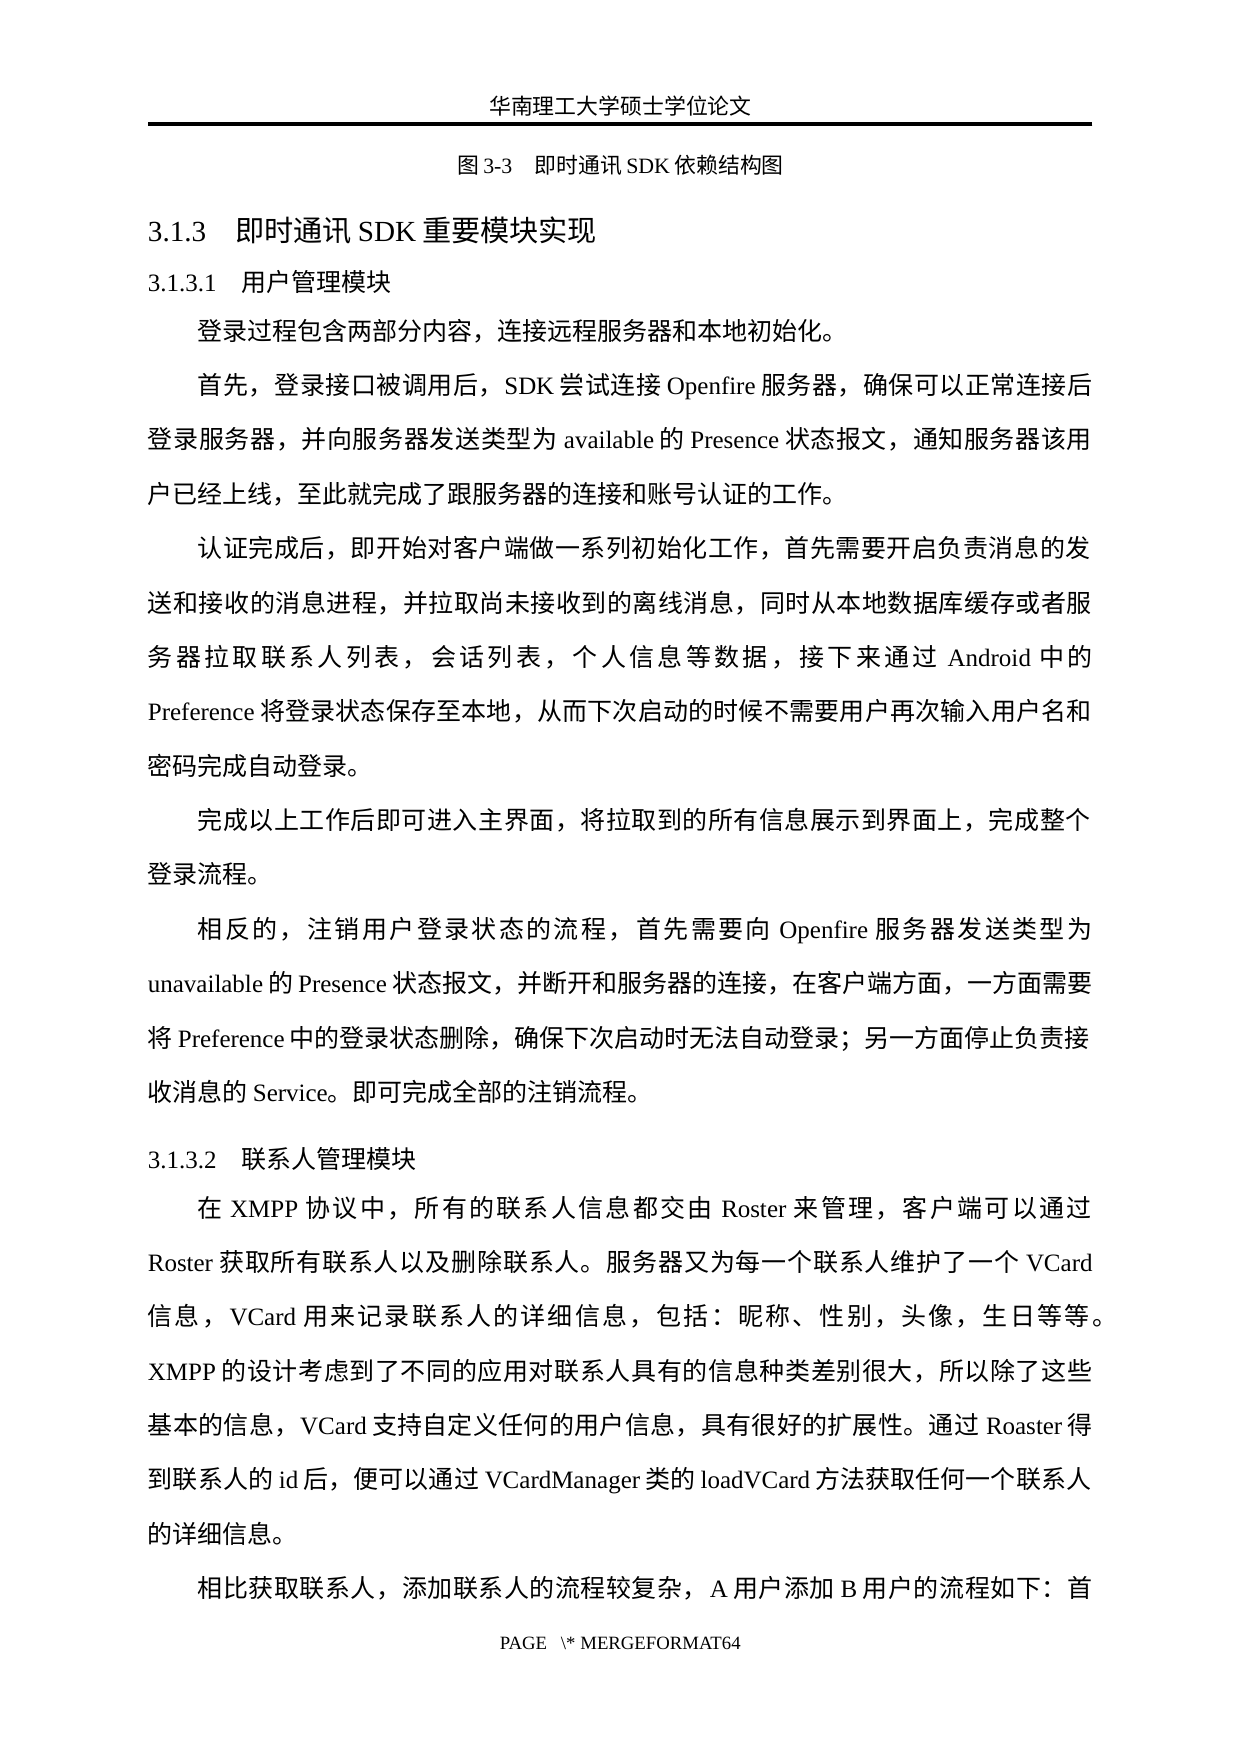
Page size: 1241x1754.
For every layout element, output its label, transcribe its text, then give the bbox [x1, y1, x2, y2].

text 首先，登录接口被调用后，SDK尝试连接Openfire服务器，确保可以正常连接后登录服务器，并向服务器发送类型为available的Presence状态报文，通知服务器该用户已经上线，至此就完成了跟服务器的连接和账号认证的工作。 [148, 366, 1092, 511]
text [148, 1569, 1092, 1605]
text 在XMPP协议中，所有的联系人信息都交由Roster来管理，客户端可以通过Roster获取所有联系人以及删除联系人。服务器又为每一个联系人维护了一个VCard信息，VCard用来记录联系人的详细信息，包括：昵称、性别，头像，生日等等。XMPP的设计考虑到了不同的应用对联系人具有的信息种类差别很大，所以除了这些基本的信息，VCard支持自定义任何的用户信息，具有很好的扩展性。通过Roaster得到联系人的id后，便可以通过VCardManager类的loadVCard方法获取任何一个联系人的详细信息。 [148, 1188, 1092, 1551]
text 登录过程包含两部分内容，连接远程服务器和本地初始化。 [148, 311, 1092, 347]
text 认证完成后，即开始对客户端做一系列初始化工作，首先需要开启负责消息的发送和接收的消息进程，并拉取尚未接收到的离线消息，同时从本地数据库缓存或者服务器拉取联系人列表，会话列表，个人信息等数据，接下来通过Android中的Preference将登录状态保存至本地，从而下次启动的时候不需要用户再次输入用户名和密码完成自动登录。 [148, 529, 1092, 782]
text 相反的，注销用户登录状态的流程，首先需要向Openfire服务器发送类型为unavailable的Presence状态报文，并断开和服务器的连接，在客户端方面，一方面需要将Preference中的登录状态删除，确保下次启动时无法自动登录；另一方面停止负责接收消息的Service。即可完成全部的注销流程。 [148, 909, 1092, 1109]
subtitle 3.1.3 即时通讯SDK重要模块实现 [148, 208, 1092, 250]
subtitle 3.1.3.2 联系人管理模块 [148, 1139, 1092, 1176]
subtitle 3.1.3.1 用户管理模块 [148, 262, 1092, 299]
text 图3-3 即时通讯SDK依赖结构图 [148, 148, 1092, 179]
text 完成以上工作后即可进入主界面，将拉取到的所有信息展示到界面上，完成整个登录流程。 [148, 801, 1092, 891]
